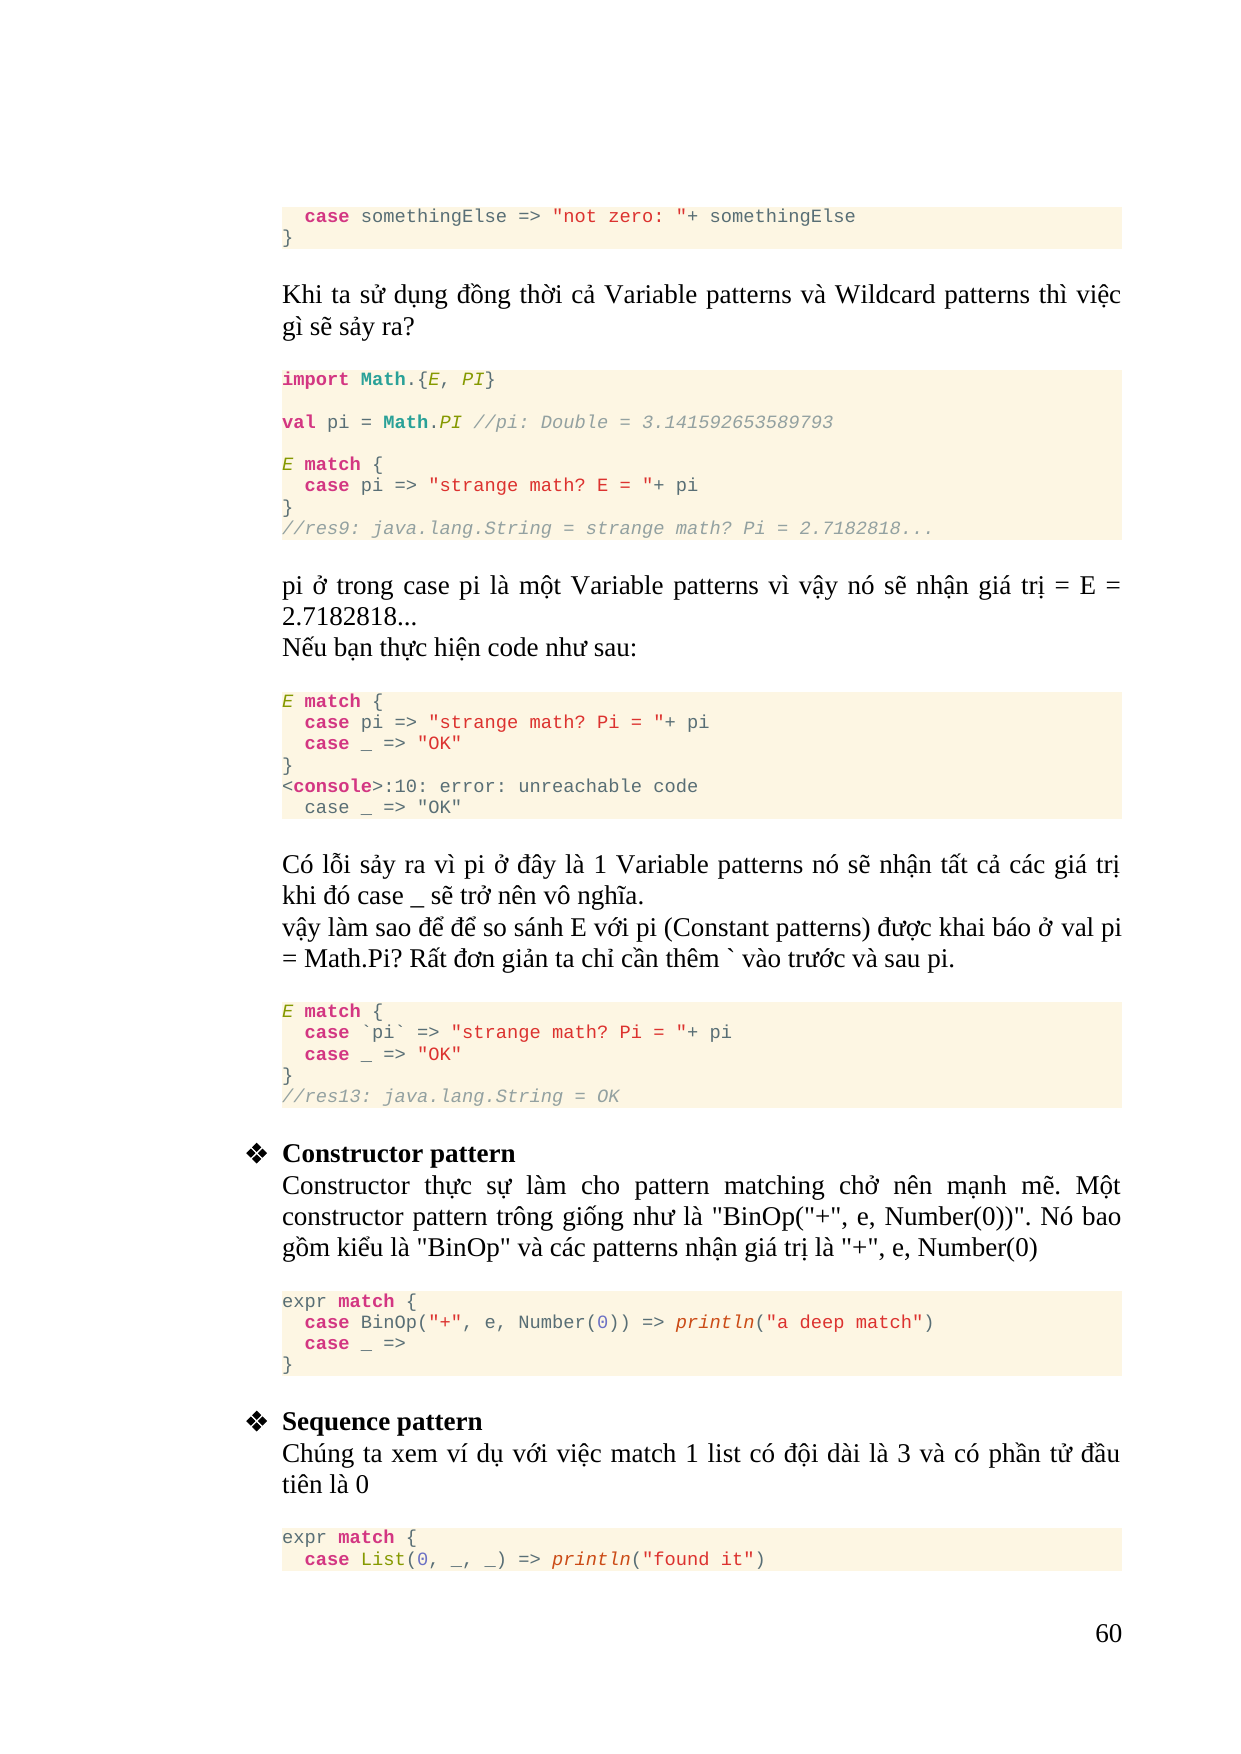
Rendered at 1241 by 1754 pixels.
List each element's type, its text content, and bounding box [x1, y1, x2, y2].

list Constructor thực sự làm cho pattern matching chở nên mạnh mẽ. Một constructor pattern trông giống như là "BinOp("+", e, Number(0))". Nó bao gồm kiểu là "BinOp" và các patterns nhận giá trị là "+", e, Number(0) [282, 1169, 1122, 1262]
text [282, 207, 1122, 249]
list Constructor pattern [244, 1137, 1122, 1169]
text E match { case `pi` => "strange math? Pi = "+ pi case _ => "OK" } //res13: java.lang.String = OK [282, 1002, 1122, 1108]
list vậy làm sao để để so sánh E với pi (Constant patterns) được khai báo ở val pi = Math.Pi? Rất đơn giản ta chỉ cần thêm ` vào trước và sau pi. [282, 911, 1122, 973]
list Có lỗi sảy ra vì pi ở đây là 1 Variable patterns nó sẽ nhận tất cả các giá trị khi đó case _ sẽ trở nên vô nghĩa. [282, 848, 1122, 911]
list Chúng ta xem ví dụ với việc match 1 list có đội dài là 3 và có phần tử đầu tiên là 0 [282, 1437, 1122, 1499]
list Khi ta sử dụng đồng thời cả Variable patterns và Wildcard patterns thì việc gì sẽ sảy ra? [282, 278, 1122, 341]
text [282, 1528, 1122, 1571]
text E match { case pi => "strange math? Pi = "+ pi case _ => "OK" } <console>:10: error: unreachable code case _ => "OK" [282, 692, 1122, 819]
text expr match { case BinOp("+", e, Number(0)) => println("a deep match") case _ => } [282, 1291, 1122, 1376]
list pi ở trong case pi là một Variable patterns vì vậy nó sẽ nhận giá trị = E = 2.7182818... [282, 569, 1122, 631]
list Sequence pattern [244, 1406, 1122, 1437]
list Nếu bạn thực hiện code như sau: [282, 631, 1122, 662]
text import Math.{E, PI} val pi = Math.PI //pi: Double = 3.141592653589793 E match { case pi => "strange math? E = "+ pi } //res9: java.lang.String = strange math? Pi = 2.7182818... [282, 370, 1122, 540]
